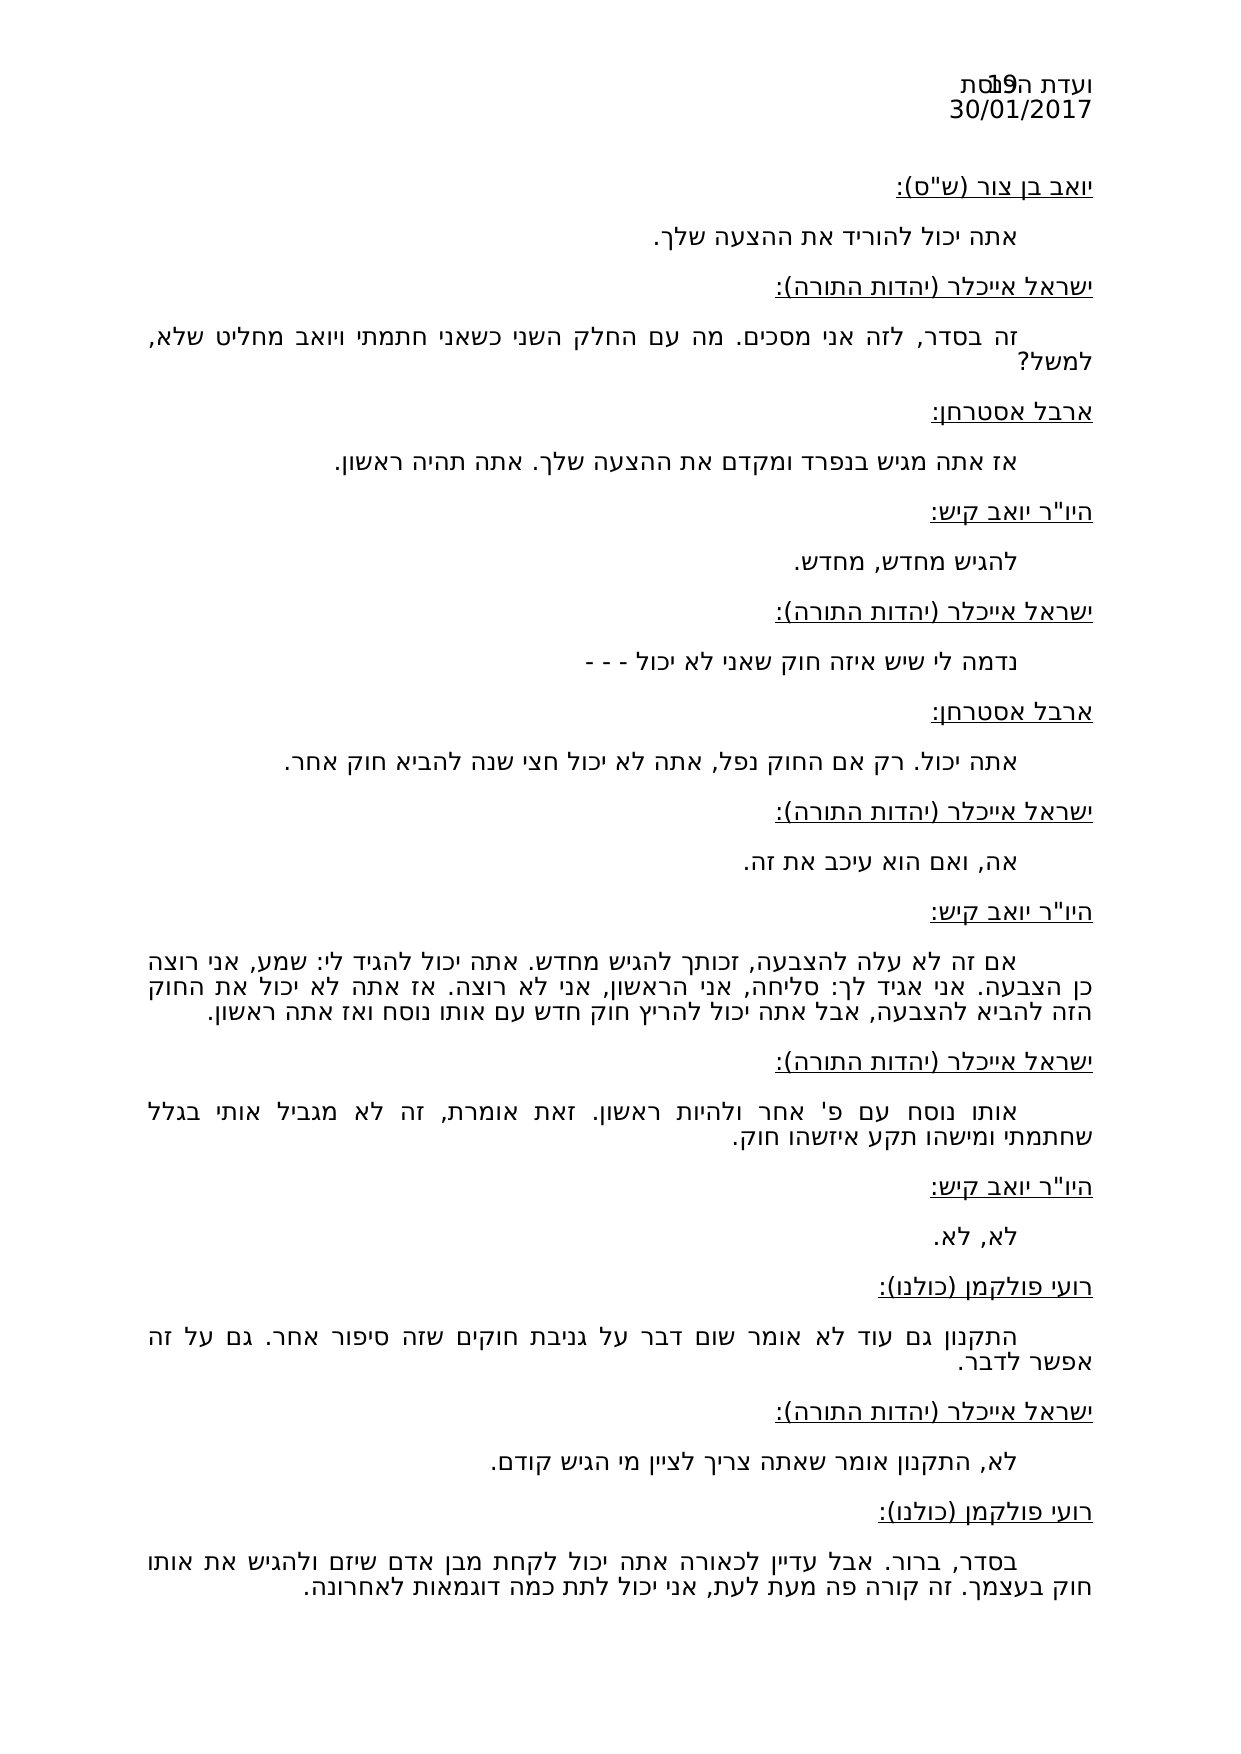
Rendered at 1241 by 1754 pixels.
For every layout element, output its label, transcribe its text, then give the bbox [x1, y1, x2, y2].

text היו"ר יואב קיש: [147, 1175, 1093, 1200]
text נדמה לי שיש איזה חוק שאני לא יכול - - - [147, 650, 1093, 675]
text ישראל אייכלר (יהדות התורה): [147, 600, 1093, 625]
text אתה יכול. רק אם החוק נפל, אתה לא יכול חצי שנה להביא חוק אחר. [147, 750, 1093, 775]
text רועי פולקמן (כולנו): [147, 1275, 1093, 1300]
text היו"ר יואב קיש: [147, 500, 1093, 525]
text אה, ואם הוא עיכב את זה. [147, 850, 1093, 875]
text ישראל אייכלר (יהדות התורה): [147, 1400, 1093, 1425]
text היו"ר יואב קיש: [147, 900, 1093, 925]
text לא, לא. [147, 1225, 1093, 1250]
text אתה יכול להוריד את ההצעה שלך. [147, 225, 1093, 250]
text ישראל אייכלר (יהדות התורה): [147, 1050, 1093, 1075]
text לא, התקנון אומר שאתה צריך לציין מי הגיש קודם. [147, 1450, 1093, 1475]
text אז אתה מגיש בנפרד ומקדם את ההצעה שלך. אתה תהיה ראשון. [147, 450, 1093, 475]
text בסדר, ברור. אבל עדיין לכאורה אתה יכול לקחת מבן אדם שיזם ולהגיש את אותו חוק בעצמך. זה קורה פה מעת לעת, אני יכול לתת כמה דוגמאות לאחרונה. [147, 1550, 1093, 1600]
text ישראל אייכלר (יהדות התורה): [147, 800, 1093, 825]
text זה בסדר, לזה אני מסכים. מה עם החלק השני כשאני חתמתי ויואב מחליט שלא, למשל? [147, 325, 1093, 375]
text להגיש מחדש, מחדש. [147, 550, 1093, 575]
text אותו נוסח עם פ' אחר ולהיות ראשון. זאת אומרת, זה לא מגביל אותי בגלל שחתמתי ומישהו תקע איזשהו חוק. [147, 1100, 1093, 1150]
text אם זה לא עלה להצבעה, זכותך להגיש מחדש. אתה יכול להגיד לי: שמע, אני רוצה כן הצבעה. אני אגיד לך: סליחה, אני הראשון, אני לא רוצה. אז אתה לא יכול את החוק הזה להביא להצבעה, אבל אתה יכול להריץ חוק חדש עם אותו נוסח ואז אתה ראשון. [147, 950, 1093, 1025]
text ארבל אסטרחן: [147, 400, 1093, 425]
text רועי פולקמן (כולנו): [147, 1500, 1093, 1525]
text התקנון גם עוד לא אומר שום דבר על גניבת חוקים שזה סיפור אחר. גם על זה אפשר לדבר. [147, 1325, 1093, 1375]
text ישראל אייכלר (יהדות התורה): [147, 275, 1093, 300]
text ארבל אסטרחן: [147, 700, 1093, 725]
text יואב בן צור (ש"ס): [147, 175, 1093, 200]
